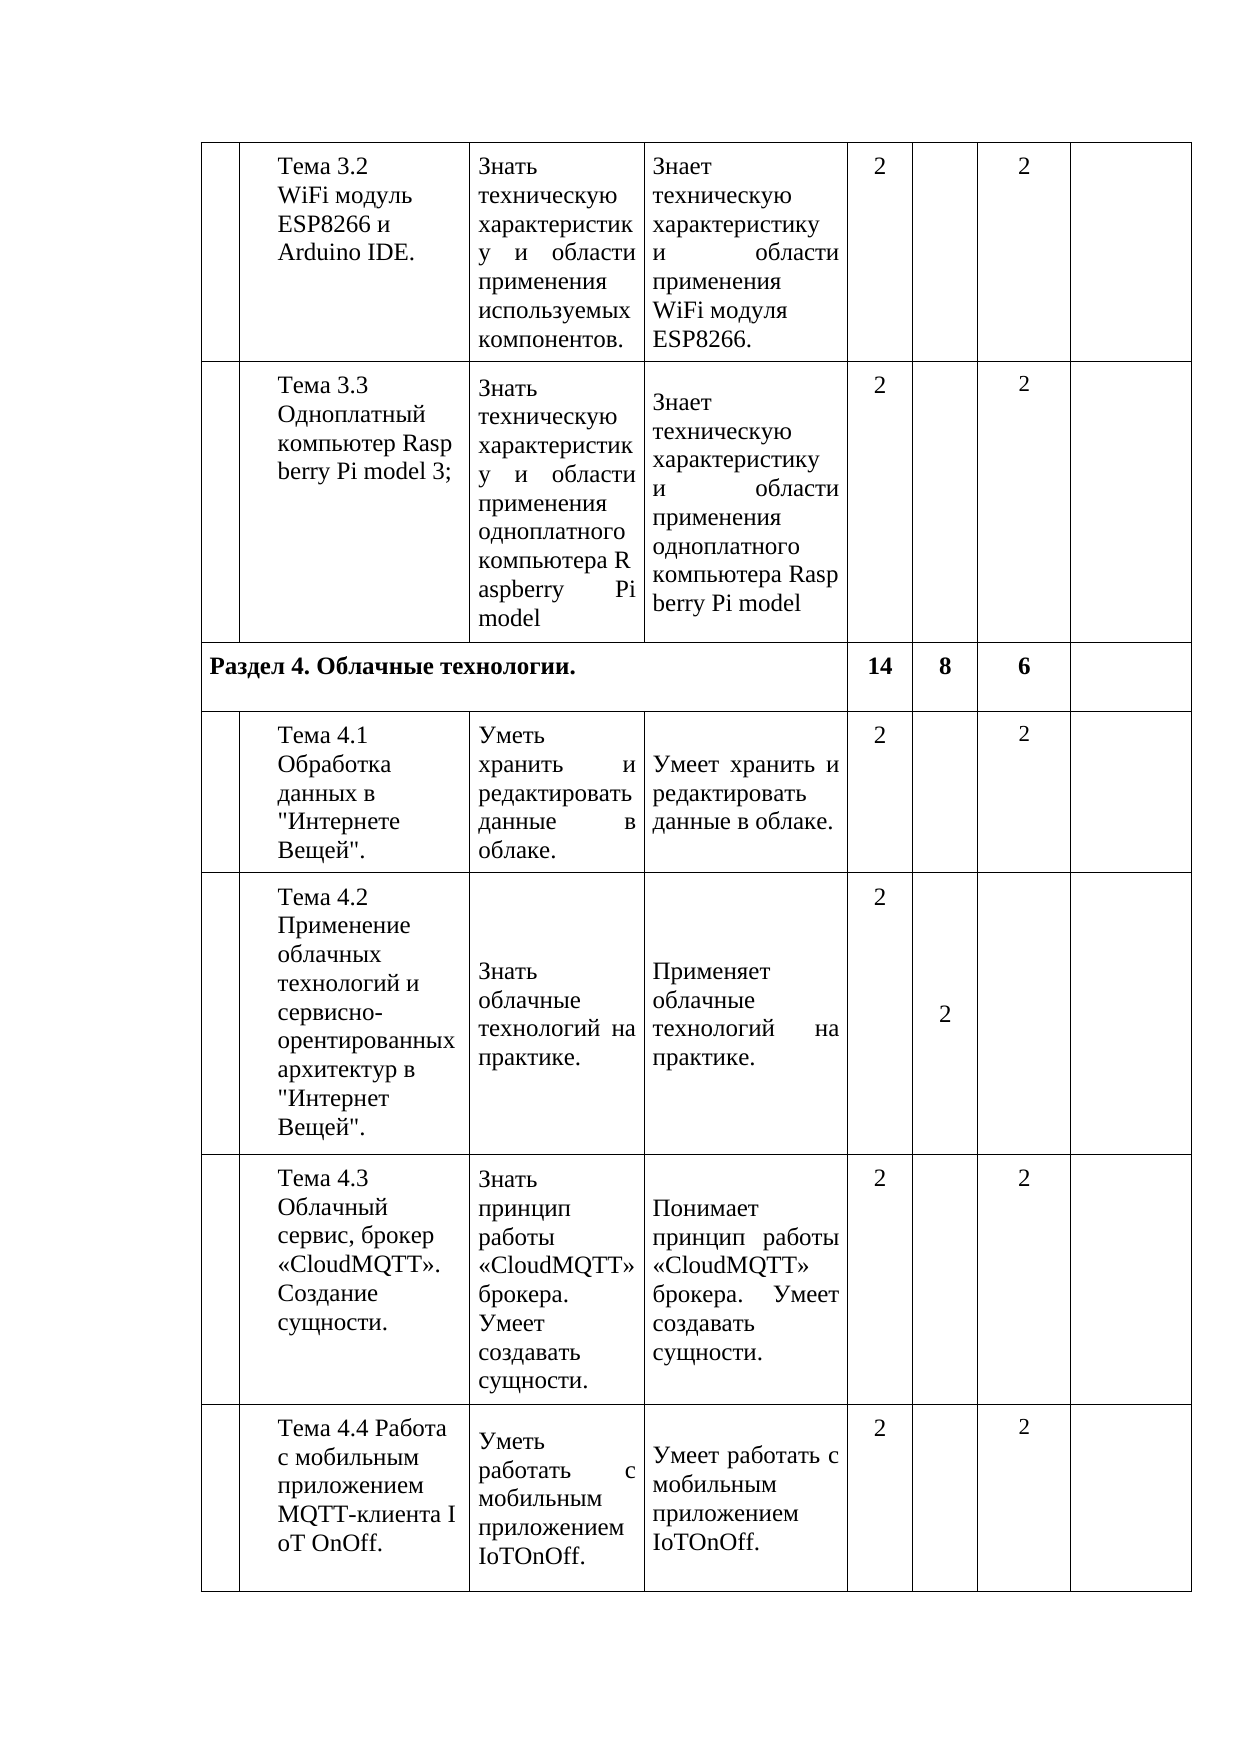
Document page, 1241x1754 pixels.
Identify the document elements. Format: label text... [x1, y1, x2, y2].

table_cell [1071, 362, 1191, 642]
table_cell Понимает принцип работы «CloudMQTT» брокера. Умеет создавать сущности. [645, 1155, 847, 1403]
table_cell Раздел 4. Облачные технологии. [202, 643, 847, 711]
table_cell [913, 143, 977, 361]
table_cell 2 [848, 1155, 912, 1403]
table_cell [202, 1405, 239, 1591]
table_cell [1071, 143, 1191, 361]
table_cell Знать облачные технологий на практике. [470, 873, 644, 1153]
table_cell [202, 1155, 239, 1403]
table_cell [202, 873, 239, 1153]
table_cell 2 [913, 873, 977, 1153]
table_cell [1071, 1405, 1191, 1591]
table_cell [1071, 1155, 1191, 1403]
table_cell Умеет работать с мобильным приложением IoTOnOff. [645, 1405, 847, 1591]
table_cell [202, 712, 239, 872]
table_cell 2 [978, 712, 1070, 872]
table_cell 14 [848, 643, 912, 711]
table_cell [913, 362, 977, 642]
table_cell Знает техническую характеристику и области применения WiFi модуля ESP8266. [645, 143, 847, 361]
table_cell Умеет хранить и редактировать данные в облаке. [645, 712, 847, 872]
table_cell Тема 4.3 Облачный сервис, брокер «CloudMQTT». Создание сущности. [240, 1155, 469, 1403]
table_cell [202, 362, 239, 642]
table_cell Применяет облачные технологий на практике. [645, 873, 847, 1153]
table_cell 6 [978, 643, 1070, 711]
table_cell 2 [848, 873, 912, 1153]
table_cell [1071, 873, 1191, 1153]
table_cell [1071, 712, 1191, 872]
table_cell [1071, 643, 1191, 711]
table_cell Тема 3.3 Одноплатный компьютер Raspberry Pi model 3; [240, 362, 469, 642]
table_cell Тема 3.2 WiFi модуль ESP8266 и Arduino IDE. [240, 143, 469, 361]
table_cell Тема 4.2 Применение облачных технологий и сервисно-орентированных архитектур в "Интернет Вещей". [240, 873, 469, 1153]
table_cell [913, 1155, 977, 1403]
table_cell [978, 873, 1070, 1153]
table_cell 2 [978, 143, 1070, 361]
table_cell [913, 712, 977, 872]
table_cell 2 [848, 143, 912, 361]
table_cell 2 [978, 362, 1070, 642]
table_cell 2 [848, 362, 912, 642]
table_cell 2 [848, 712, 912, 872]
table_cell [913, 1405, 977, 1591]
table_cell Знает техническую характеристику и области применения одноплатного компьютера Raspberry Pi model [645, 362, 847, 642]
table_cell Знать техническую характеристику и области применения используемых компонентов. [470, 143, 644, 361]
table_cell Уметь хранить и редактировать данные в облаке. [470, 712, 644, 872]
table_cell Знать принцип работы «CloudMQTT» брокера. Умеет создавать сущности. [470, 1155, 644, 1403]
table_cell 8 [913, 643, 977, 711]
table_cell Уметь работать с мобильным приложением IoTOnOff. [470, 1405, 644, 1591]
table_cell [202, 143, 239, 361]
table_cell Тема 4.4 Работа с мобильным приложением MQTT-клиента IoT OnOff. [240, 1405, 469, 1591]
table_cell Знать техническую характеристику и области применения одноплатного компьютера Raspberry Pi model [470, 362, 644, 642]
table_cell 2 [978, 1405, 1070, 1591]
table_cell 2 [978, 1155, 1070, 1403]
table_cell 2 [848, 1405, 912, 1591]
table_cell Тема 4.1 Обработка данных в "Интернете Вещей". [240, 712, 469, 872]
